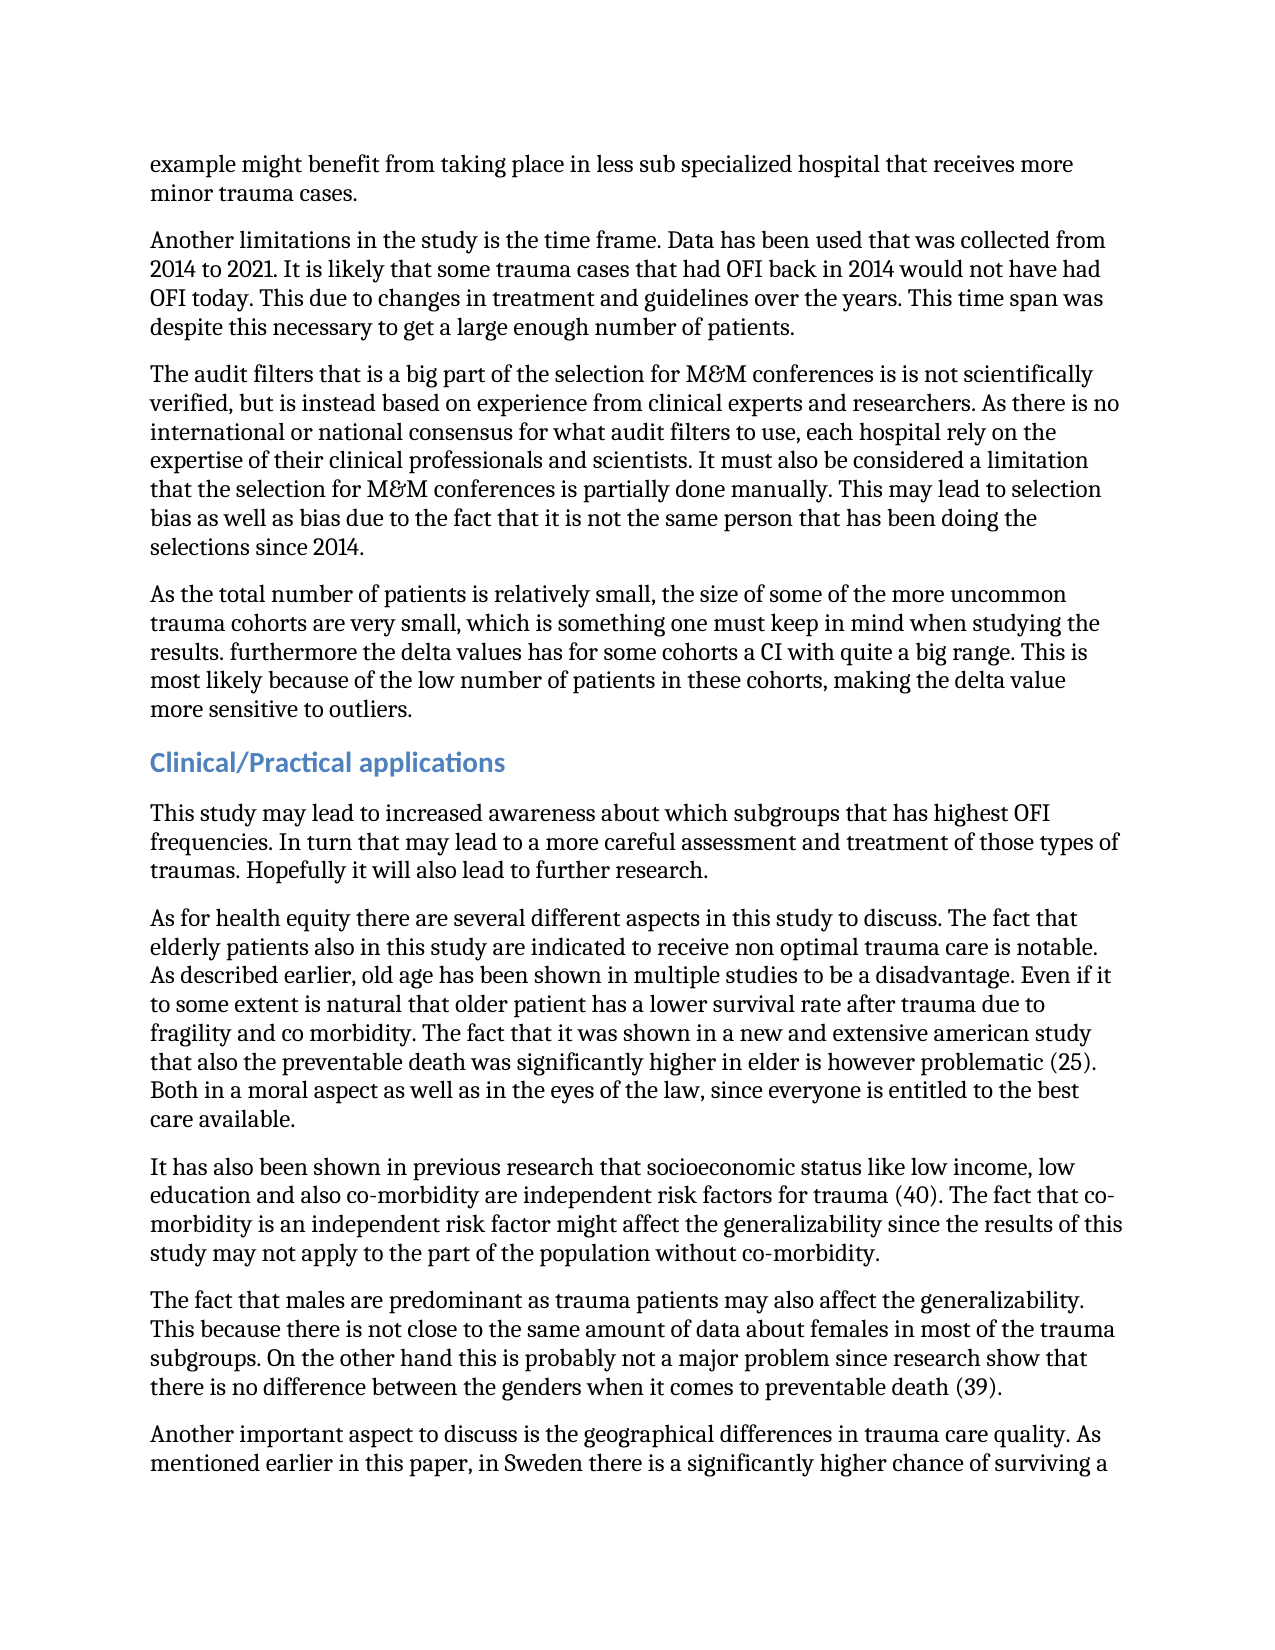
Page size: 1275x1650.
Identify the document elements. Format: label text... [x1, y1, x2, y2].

text As for health equity there are several different aspects in this study to discuss. The fact that elderly patients also in this study are indicated to receive non optimal trauma care is notable. As described earlier, old age has been shown in multiple studies to be a disadvantage. Even if it to some extent is natural that older patient has a lower survival rate after trauma due to fragility and co morbidity. The fact that it was shown in a new and extensive american study that also the preventable death was significantly higher in elder is however problematic (25). Both in a moral aspect as well as in the eyes of the law, since everyone is entitled to the best care available. [150, 904, 1125, 1134]
text This study may lead to increased awareness about which subgroups that has highest OFI frequencies. In turn that may lead to a more careful assessment and treatment of those types of traumas. Hopefully it will also lead to further research. [150, 799, 1125, 885]
text As the total number of patients is relatively small, the size of some of the more uncommon trauma cohorts are very small, which is something one must keep in mind when studying the results. furthermore the delta values has for some cohorts a CI with quite a big range. This is most likely because of the low number of patients in these cohorts, making the delta value more sensitive to outliers. [150, 580, 1125, 724]
text The fact that males are predominant as trauma patients may also affect the generalizability. This because there is not close to the same amount of data about females in most of the trauma subgroups. On the other hand this is probably not a major problem since research show that there is no difference between the genders when it comes to preventable death (39). [150, 1286, 1125, 1401]
subtitle Clinical/Practical applications [150, 744, 1125, 780]
text It has also been shown in previous research that socioeconomic status like low income, low education and also co-morbidity are independent risk factors for trauma (40). The fact that co-morbidity is an independent risk factor might affect the generalizability since the results of this study may not apply to the part of the population without co-morbidity. [150, 1153, 1125, 1268]
